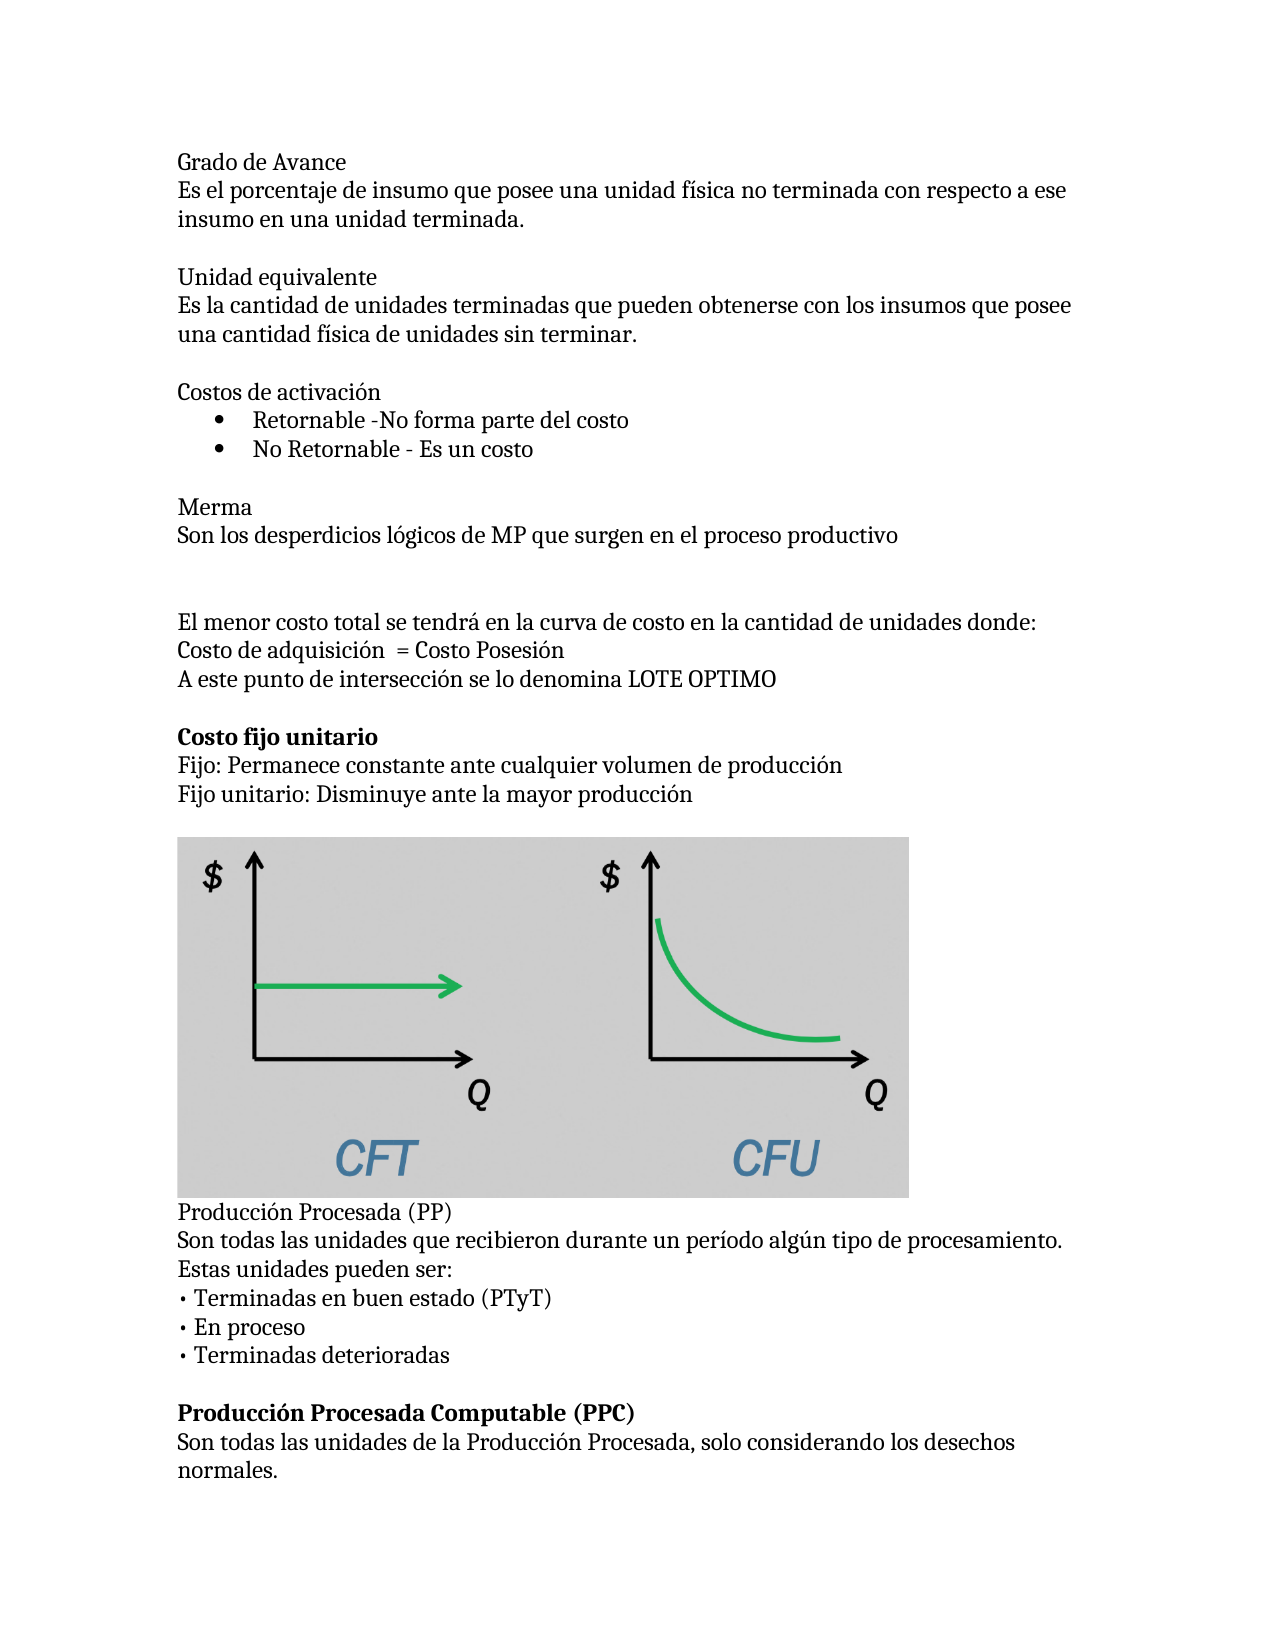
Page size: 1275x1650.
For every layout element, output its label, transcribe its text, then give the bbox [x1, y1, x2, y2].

text Costo fijo unitario [177, 723, 1098, 751]
text Costo de adquisición = Costo Posesión [177, 636, 1098, 665]
text Son todas las unidades de la Producción Procesada, solo considerando los desechos normales. [177, 1427, 1098, 1485]
list Retornable -No forma parte del costo [215, 406, 1098, 435]
text • Terminadas deterioradas [177, 1341, 1098, 1370]
text El menor costo total se tendrá en la curva de costo en la cantidad de unidades donde: [177, 608, 1098, 636]
text Es la cantidad de unidades terminadas que pueden obtenerse con los insumos que posee una cantidad física de unidades sin terminar. [177, 291, 1098, 349]
text Producción Procesada (PP) [177, 1197, 1098, 1226]
text Fijo unitario: Disminuye ante la mayor producción [177, 780, 1098, 809]
text • Terminadas en buen estado (PTyT) [177, 1284, 1098, 1312]
text Costos de activación [177, 378, 1098, 406]
text Son los desperdicios lógicos de MP que surgen en el proceso productivo [177, 521, 1098, 550]
text Grado de Avance [177, 148, 1098, 176]
text Producción Procesada Computable (PPC) [177, 1399, 1098, 1427]
text Es el porcentaje de insumo que posee una unidad física no terminada con respecto a ese insumo en una unidad terminada. [177, 176, 1098, 234]
text Fijo: Permanece constante ante cualquier volumen de producción [177, 751, 1098, 780]
text Unidad equivalente [177, 263, 1098, 291]
text A este punto de intersección se lo denomina LOTE OPTIMO [177, 665, 1098, 694]
text Son todas las unidades que recibieron durante un período algún tipo de procesamiento. Estas unidades pueden ser: [177, 1226, 1098, 1284]
text • En proceso [177, 1312, 1098, 1341]
text Merma [177, 493, 1098, 521]
list No Retornable - Es un costo [215, 435, 1098, 464]
picture [177, 837, 909, 1198]
